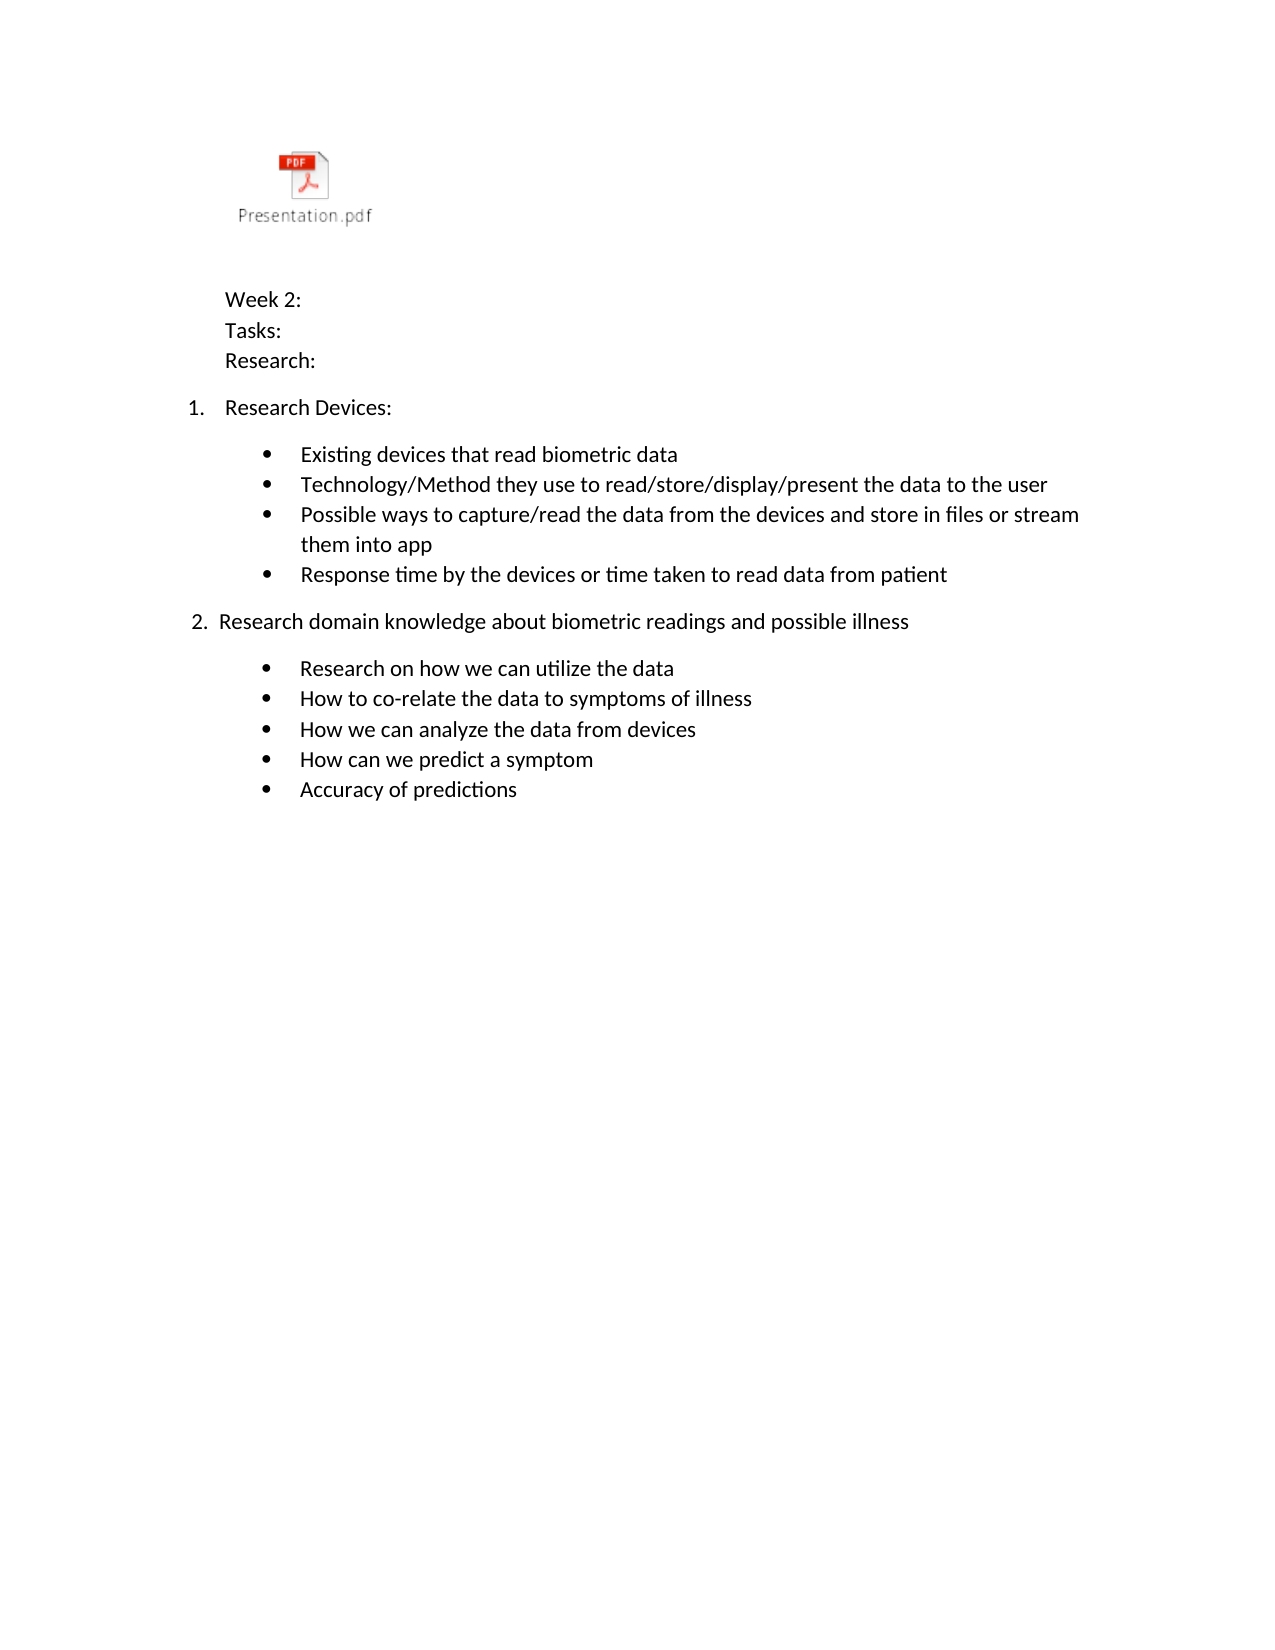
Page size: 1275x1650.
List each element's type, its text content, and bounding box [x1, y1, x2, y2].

text 2. Research domain knowledge about biometric readings and possible illness [150, 607, 1125, 636]
list Tasks: [225, 316, 1125, 344]
list Research on how we can utilize the data [225, 654, 1125, 682]
text 1. Research Devices: [187, 393, 1125, 421]
list How can we predict a symptom [225, 745, 1125, 773]
list Response time by the devices or time taken to read data from patient [263, 561, 1125, 589]
list Research: [225, 346, 1125, 374]
list Existing devices that read biometric data [263, 440, 1125, 468]
list Technology/Method they use to read/store/display/present the data to the user [263, 470, 1125, 498]
list Accuracy of predictions [225, 775, 1125, 803]
list How we can analyze the data from devices [225, 715, 1125, 743]
list Week 2: [225, 286, 1125, 314]
list How to co-relate the data to symptoms of illness [225, 684, 1125, 713]
list Possible ways to capture/read the data from the devices and store in files or stream them into app [263, 500, 1125, 558]
